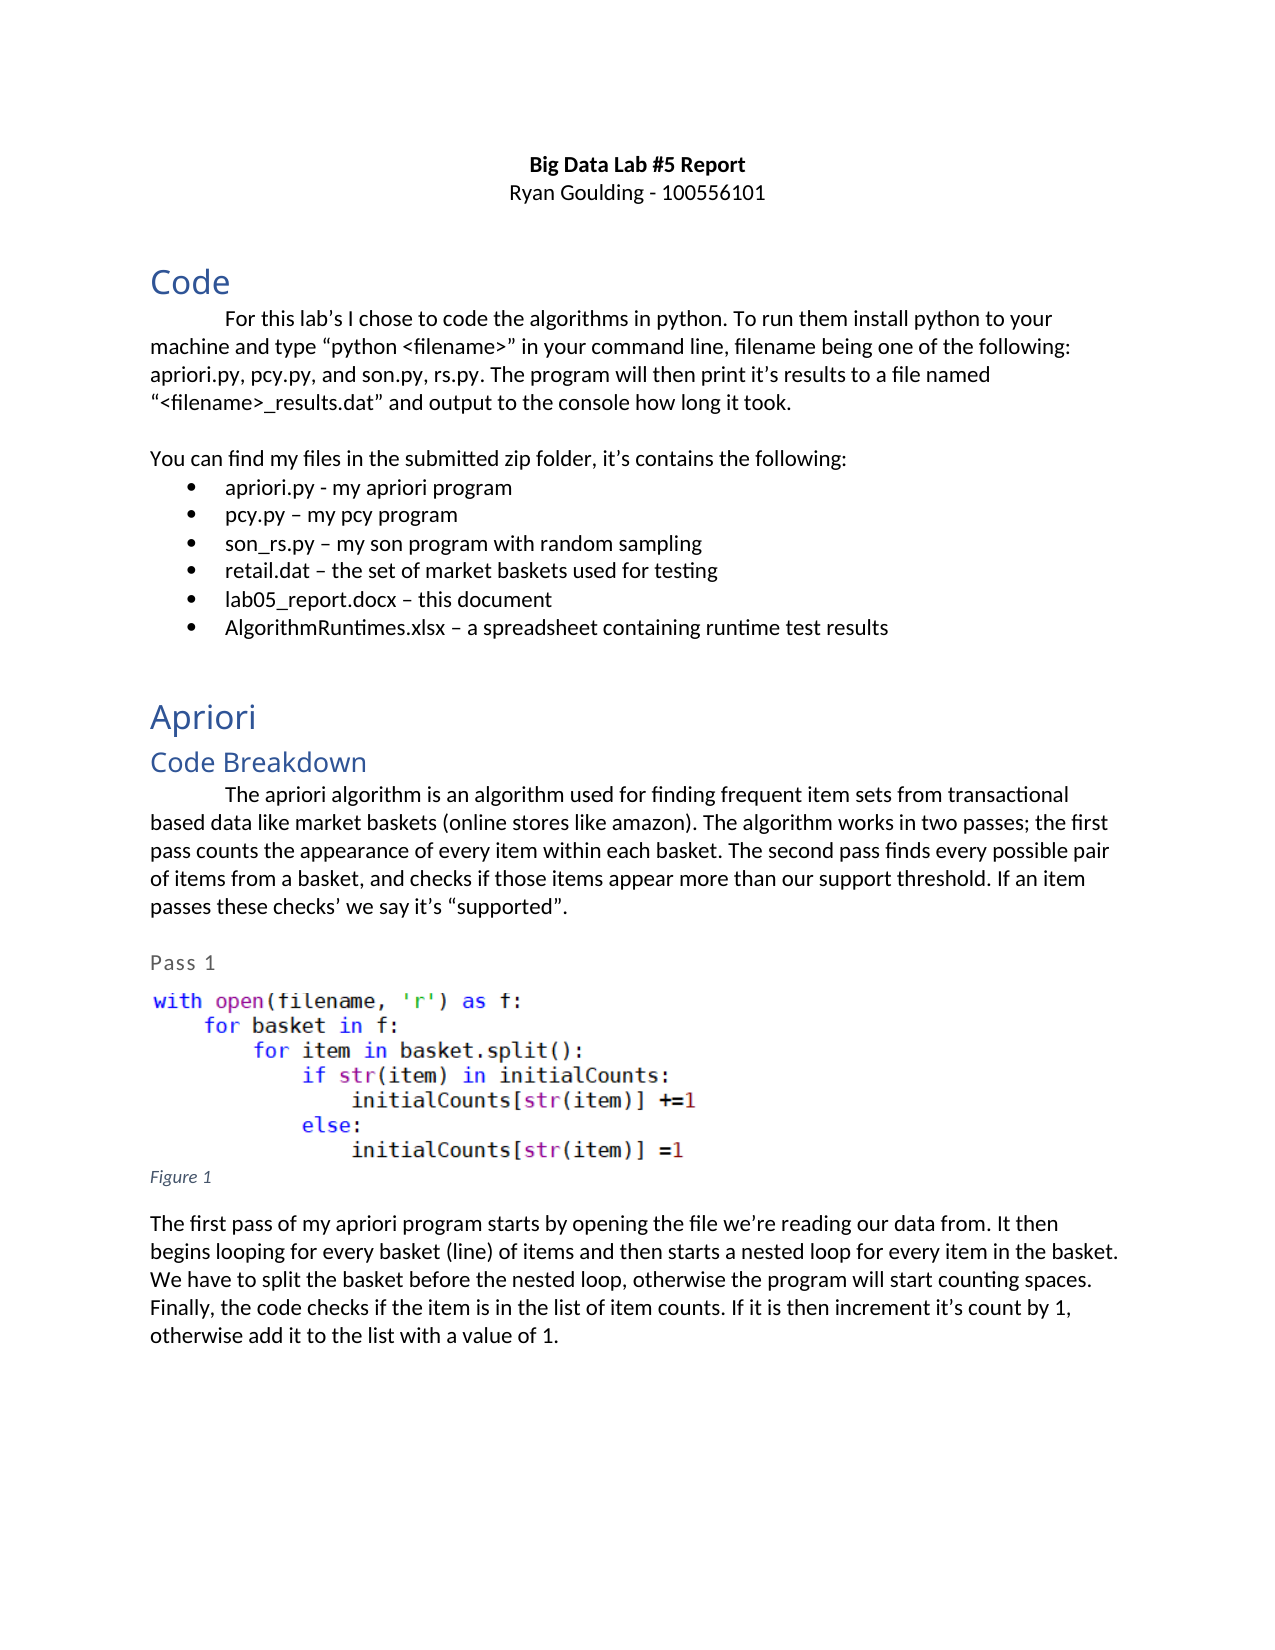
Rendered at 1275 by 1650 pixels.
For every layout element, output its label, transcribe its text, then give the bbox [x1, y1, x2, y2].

subtitle Pass 1 [150, 948, 1125, 976]
list You can find my files in the submitted zip folder, it’s contains the following: [150, 444, 1125, 473]
list retail.dat – the set of market baskets used for testing [187, 557, 1125, 585]
text Ryan Goulding - 100556101 [150, 178, 1125, 206]
text The first pass of my apriori program starts by opening the file we’re reading our data from. It then begins looping for every basket (line) of items and then starts a nested loop for every item in the basket. We have to split the basket before the nested loop, otherwise the program will start counting spaces. Finally, the code checks if the item is in the list of item counts. If it is then increment it’s count by 1, otherwise add it to the list with a value of 1. [150, 1209, 1125, 1349]
text The apriori algorithm is an algorithm used for finding frequent item sets from transactional based data like market baskets (online stores like amazon). The algorithm works in two passes; the first pass counts the appearance of every item within each basket. The second pass finds every possible pair of items from a basket, and checks if those items appear more than our support threshold. If an item passes these checks’ we say it’s “supported”. [150, 780, 1125, 920]
subtitle Apriori [150, 694, 1125, 739]
subtitle Code [150, 259, 1125, 304]
text Big Data Lab #5 Report [150, 150, 1125, 178]
picture [150, 993, 701, 1166]
text Figure 1 [150, 1166, 1125, 1188]
list AlgorithmRuntimes.xlsx – a spreadsheet containing runtime test results [187, 613, 1125, 641]
list son_rs.py – my son program with random sampling [187, 529, 1125, 557]
list apriori.py - my apriori program [187, 473, 1125, 501]
subtitle Code Breakdown [150, 743, 1125, 780]
list For this lab’s I chose to code the algorithms in python. To run them install python to your machine and type “python <filename>” in your command line, filename being one of the following: apriori.py, pcy.py, and son.py, rs.py. The program will then print it’s results to a file named “<filename>_results.dat” and output to the console how long it took. [150, 304, 1125, 417]
list lab05_report.docx – this document [187, 585, 1125, 613]
list pcy.py – my pcy program [187, 501, 1125, 529]
